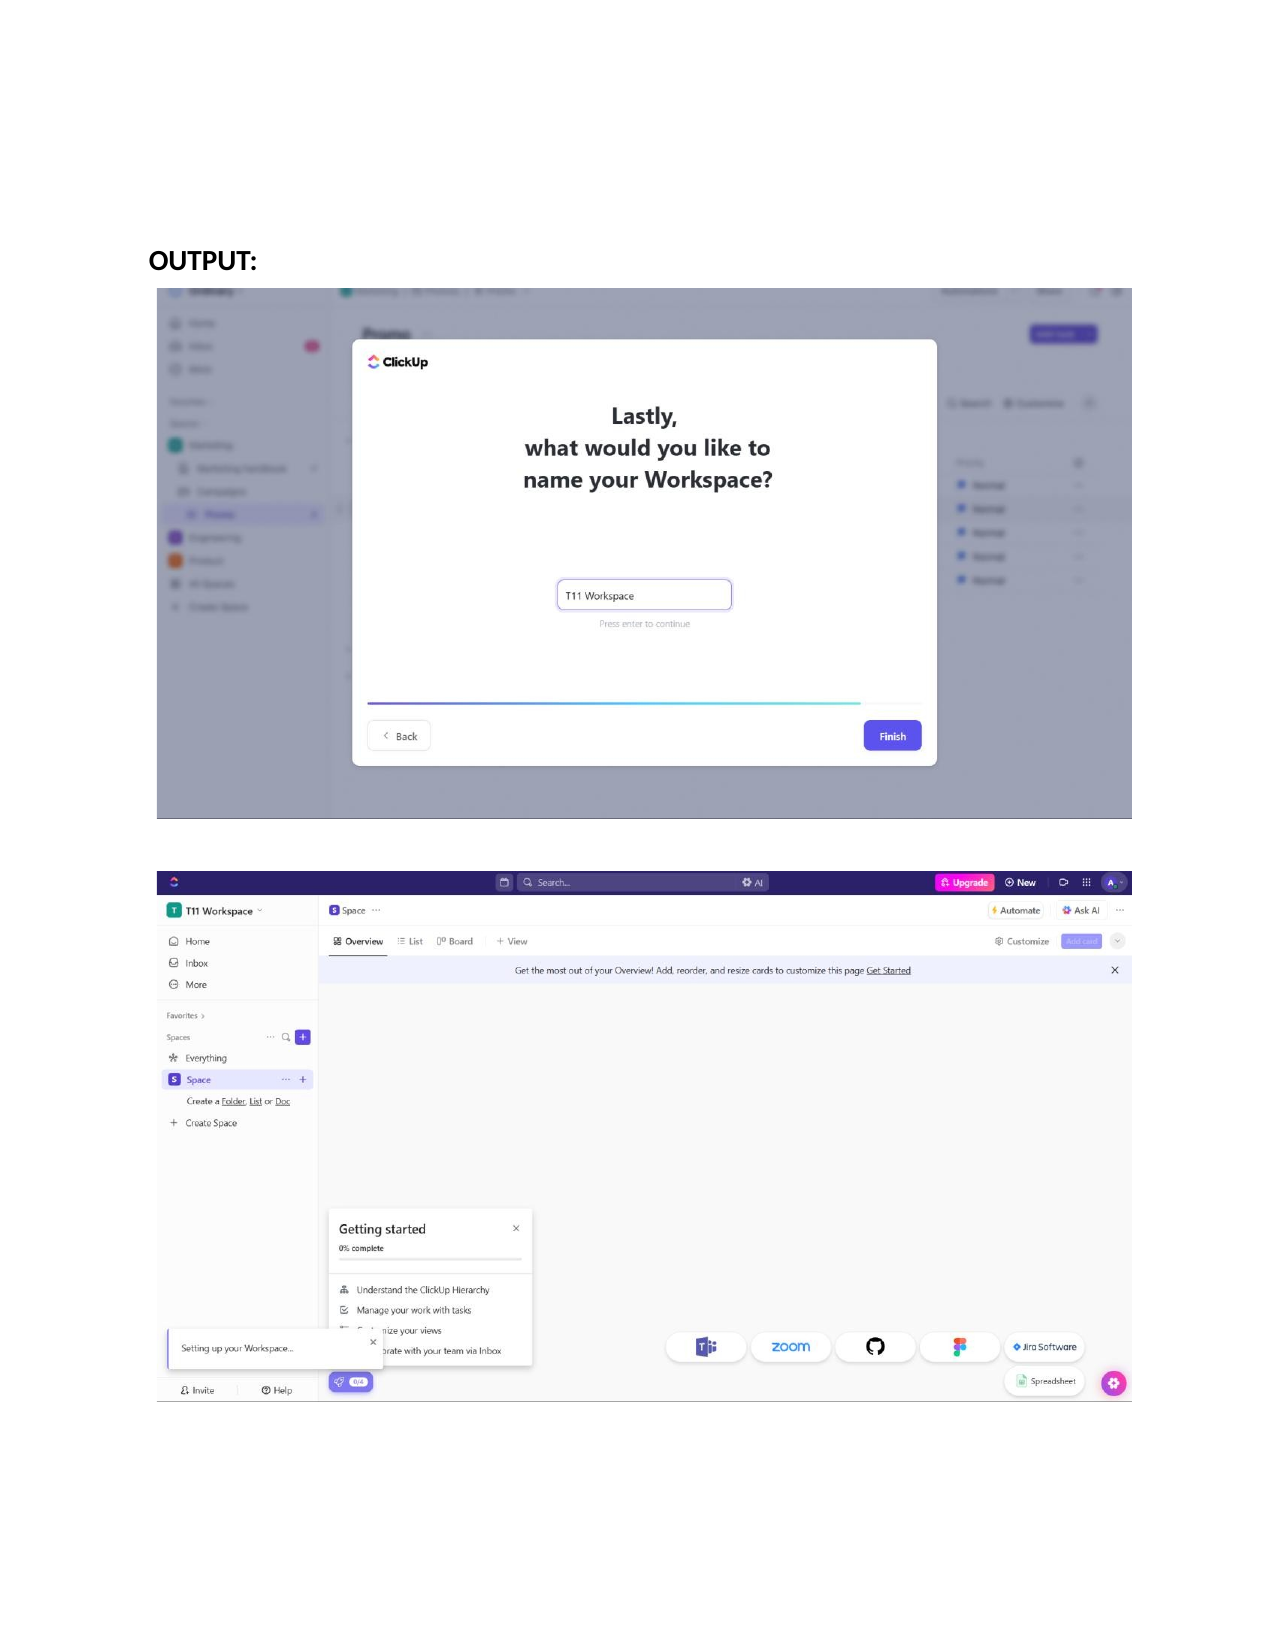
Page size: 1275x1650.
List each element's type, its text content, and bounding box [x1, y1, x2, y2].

picture [156, 288, 1132, 819]
picture [156, 871, 1132, 1402]
text OUTPUT: [148, 242, 1133, 277]
